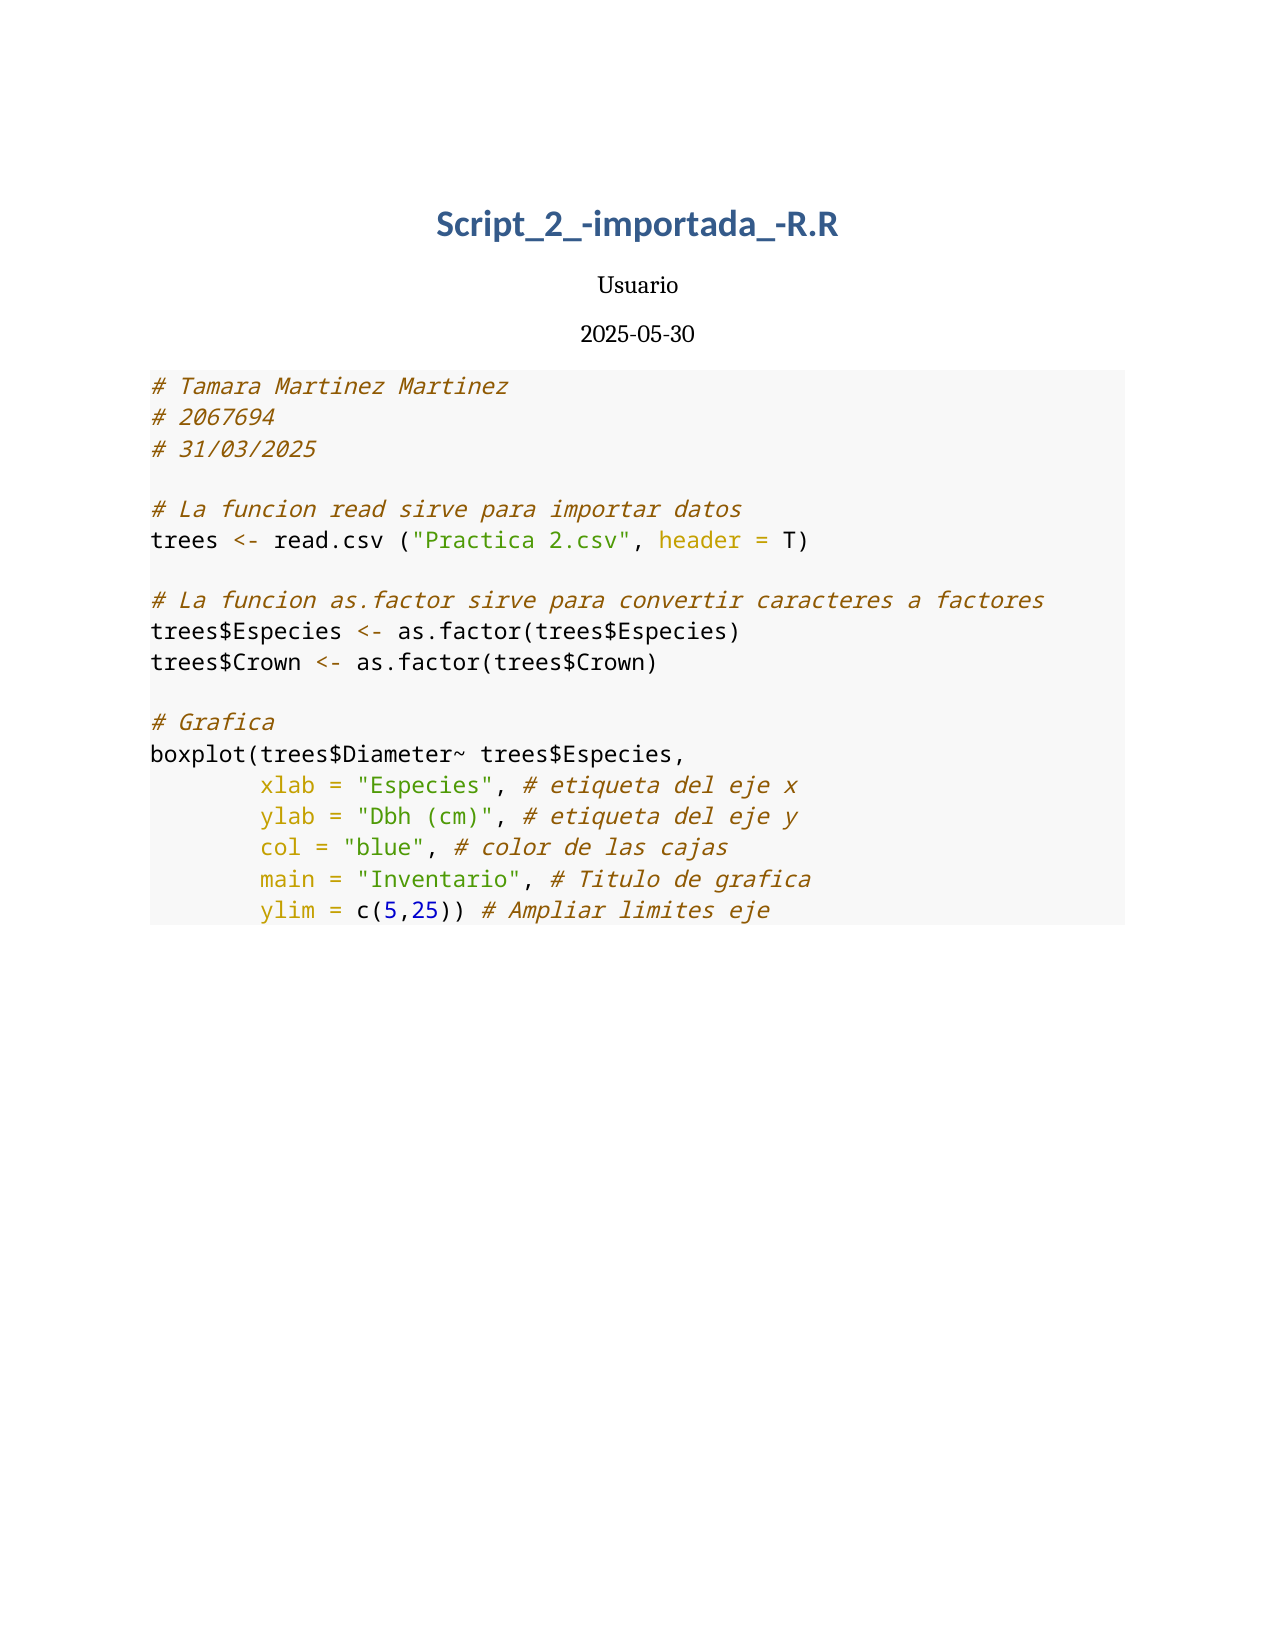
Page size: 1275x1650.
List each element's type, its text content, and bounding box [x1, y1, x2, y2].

text 2025-05-30 [150, 320, 1125, 349]
title Script_2_-importada_-R.R [150, 200, 1125, 246]
text # Tamara Martinez Martinez # 2067694 # 31/03/2025 # La funcion read sirve para importar datos trees <- read.csv ("Practica 2.csv", header = T) # La funcion as.factor sirve para convertir caracteres a factores trees$Especies <- as.factor(trees$Especies) trees$Crown <- as.factor(trees$Crown) # Grafica boxplot(trees$Diameter~ trees$Especies, xlab = "Especies", # etiqueta del eje x ylab = "Dbh (cm)", # etiqueta del eje y col = "blue", # color de las cajas main = "Inventario", # Titulo de grafica ylim = c(5,25)) # Ampliar limites eje [150, 370, 1125, 925]
text Usuario [150, 271, 1125, 299]
